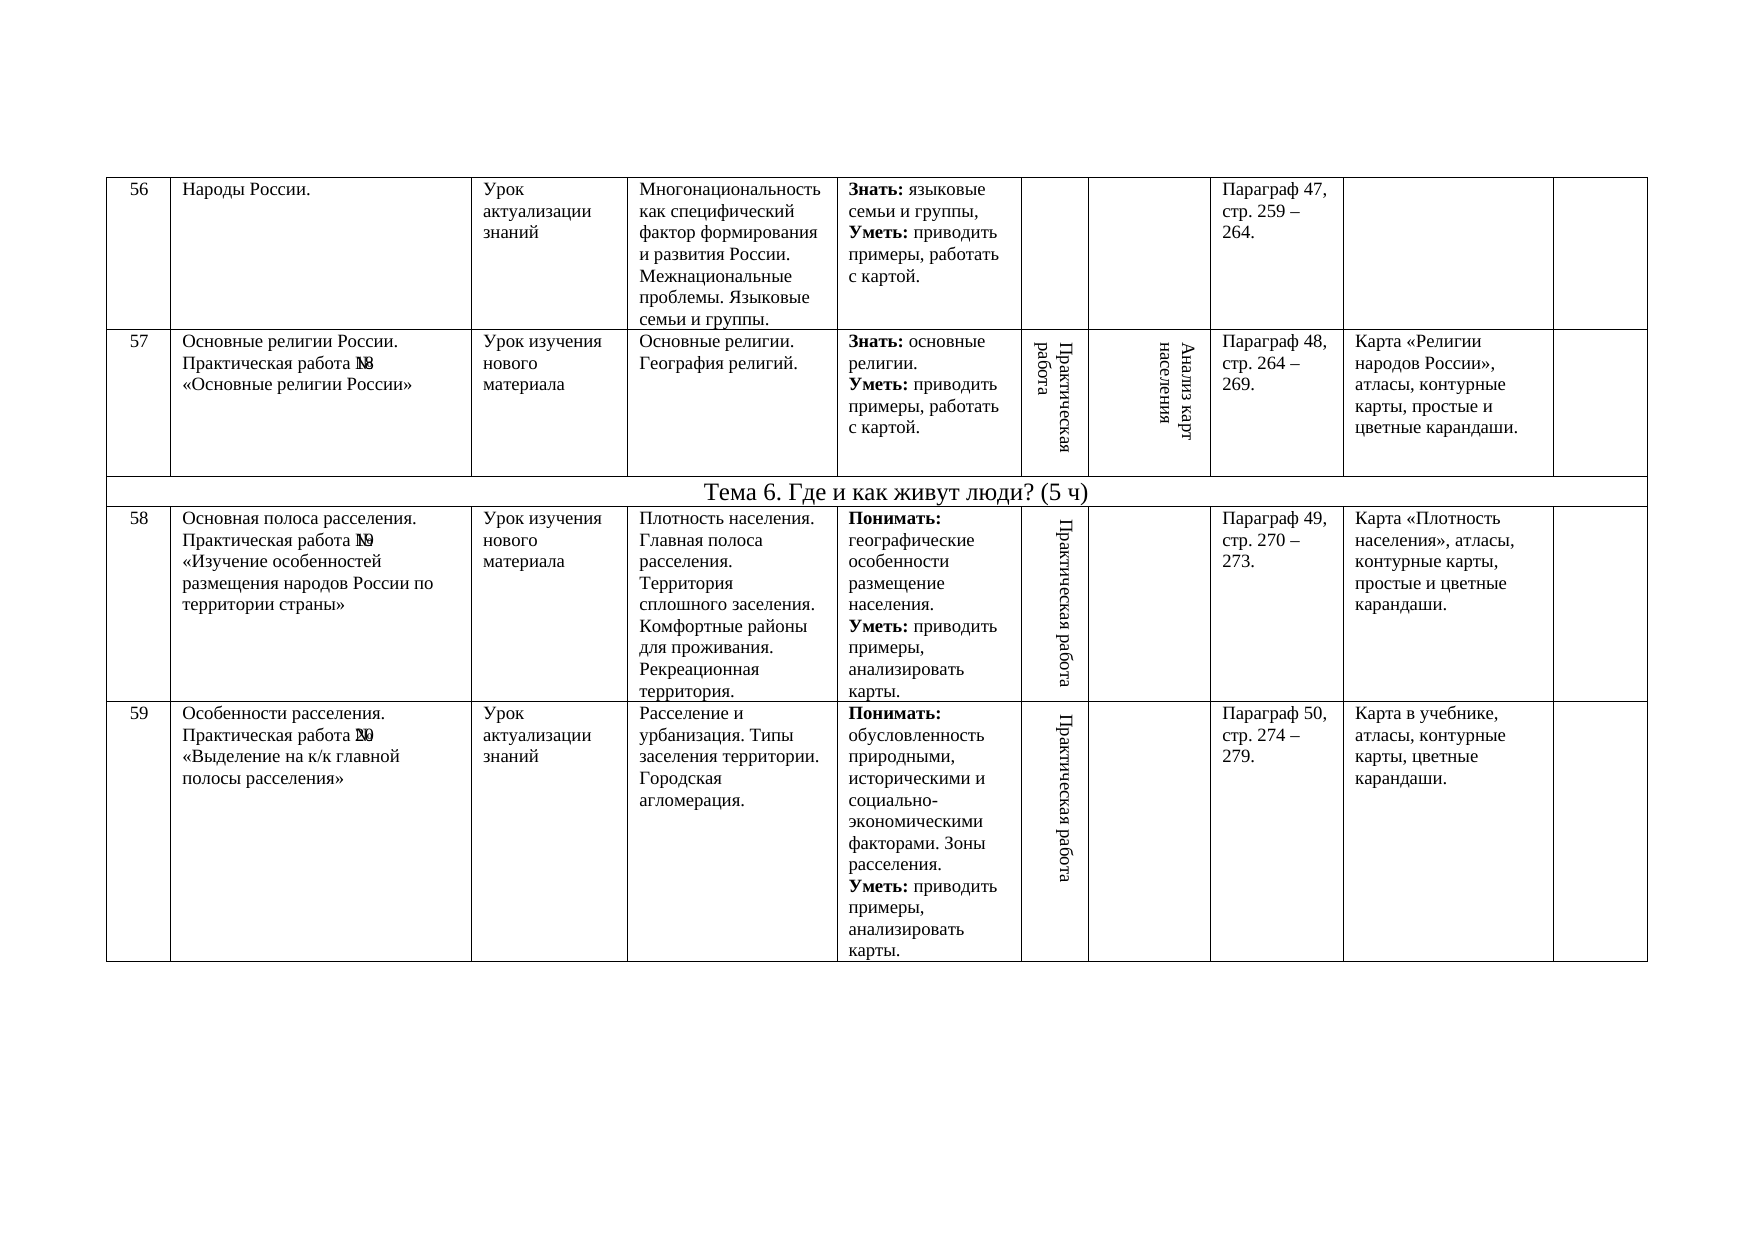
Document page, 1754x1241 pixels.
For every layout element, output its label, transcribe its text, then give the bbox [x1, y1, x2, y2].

table_cell 56 [107, 178, 170, 329]
table_cell Знать: языковые семьи и группы, Уметь: приводить примеры, работать с картой. [838, 178, 1021, 329]
table_cell Знать: основные религии. Уметь: приводить примеры, работать с картой. [838, 330, 1021, 476]
table_cell Анализ карт населения [1089, 330, 1210, 476]
table_cell [1554, 178, 1647, 329]
table_cell 58 [107, 507, 170, 701]
table_cell Основная полоса расселения. Практическая работа №19 «Изучение особенностей размещения народов России по территории страны» [171, 507, 471, 701]
table_cell Урок актуализации знаний [472, 178, 627, 329]
table_cell Урок изучения нового материала [472, 507, 627, 701]
table_cell Плотность населения. Главная полоса расселения. Территория сплошного заселения. Комфортные районы для проживания. Рекреационная территория. [628, 507, 837, 701]
table_cell Практическая работа [1022, 507, 1088, 701]
table_cell Практическая работа [1022, 702, 1088, 961]
table_cell Урок актуализации знаний [472, 702, 627, 961]
table_cell Понимать: географические особенности размещение населения. Уметь: приводить примеры, анализировать карты. [838, 507, 1021, 701]
table_cell [1022, 178, 1088, 329]
table_cell Расселение и урбанизация. Типы заселения территории. Городская агломерация. [628, 702, 837, 961]
table_cell Параграф 47, стр. 259 – 264. [1211, 178, 1343, 329]
table_cell Карта «Плотность населения», атласы, контурные карты, простые и цветные карандаши. [1344, 507, 1553, 701]
table_cell Параграф 49, стр. 270 – 273. [1211, 507, 1343, 701]
table_cell [1089, 702, 1210, 961]
table_cell Тема 6. Где и как живут люди? (5 ч) [107, 477, 1647, 506]
table_cell [1344, 178, 1553, 329]
table_cell [1554, 330, 1647, 476]
table_cell 59 [107, 702, 170, 961]
table_cell Основные религии. География религий. [628, 330, 837, 476]
table_cell [1089, 507, 1210, 701]
table_cell Основные религии России. Практическая работа №18 «Основные религии России» [171, 330, 471, 476]
table_cell Параграф 50, стр. 274 – 279. [1211, 702, 1343, 961]
table_cell Карта «Религии народов России», атласы, контурные карты, простые и цветные карандаши. [1344, 330, 1553, 476]
table_cell Практическая работа [1022, 330, 1088, 476]
table_cell Урок изучения нового материала [472, 330, 627, 476]
table_cell Понимать: обусловленность природными, историческими и социально-экономическими факторами. Зоны расселения. Уметь: приводить примеры, анализировать карты. [838, 702, 1021, 961]
table_cell [1089, 178, 1210, 329]
table_cell Многонациональность как специфический фактор формирования и развития России. Межнациональные проблемы. Языковые семьи и группы. [628, 178, 837, 329]
table_cell [1554, 702, 1647, 961]
table_cell Особенности расселения. Практическая работа №20 «Выделение на к/к главной полосы расселения» [171, 702, 471, 961]
table_cell Параграф 48, стр. 264 – 269. [1211, 330, 1343, 476]
table_cell [1554, 507, 1647, 701]
table_cell Карта в учебнике, атласы, контурные карты, цветные карандаши. [1344, 702, 1553, 961]
table_cell Народы России. [171, 178, 471, 329]
table_cell 57 [107, 330, 170, 476]
